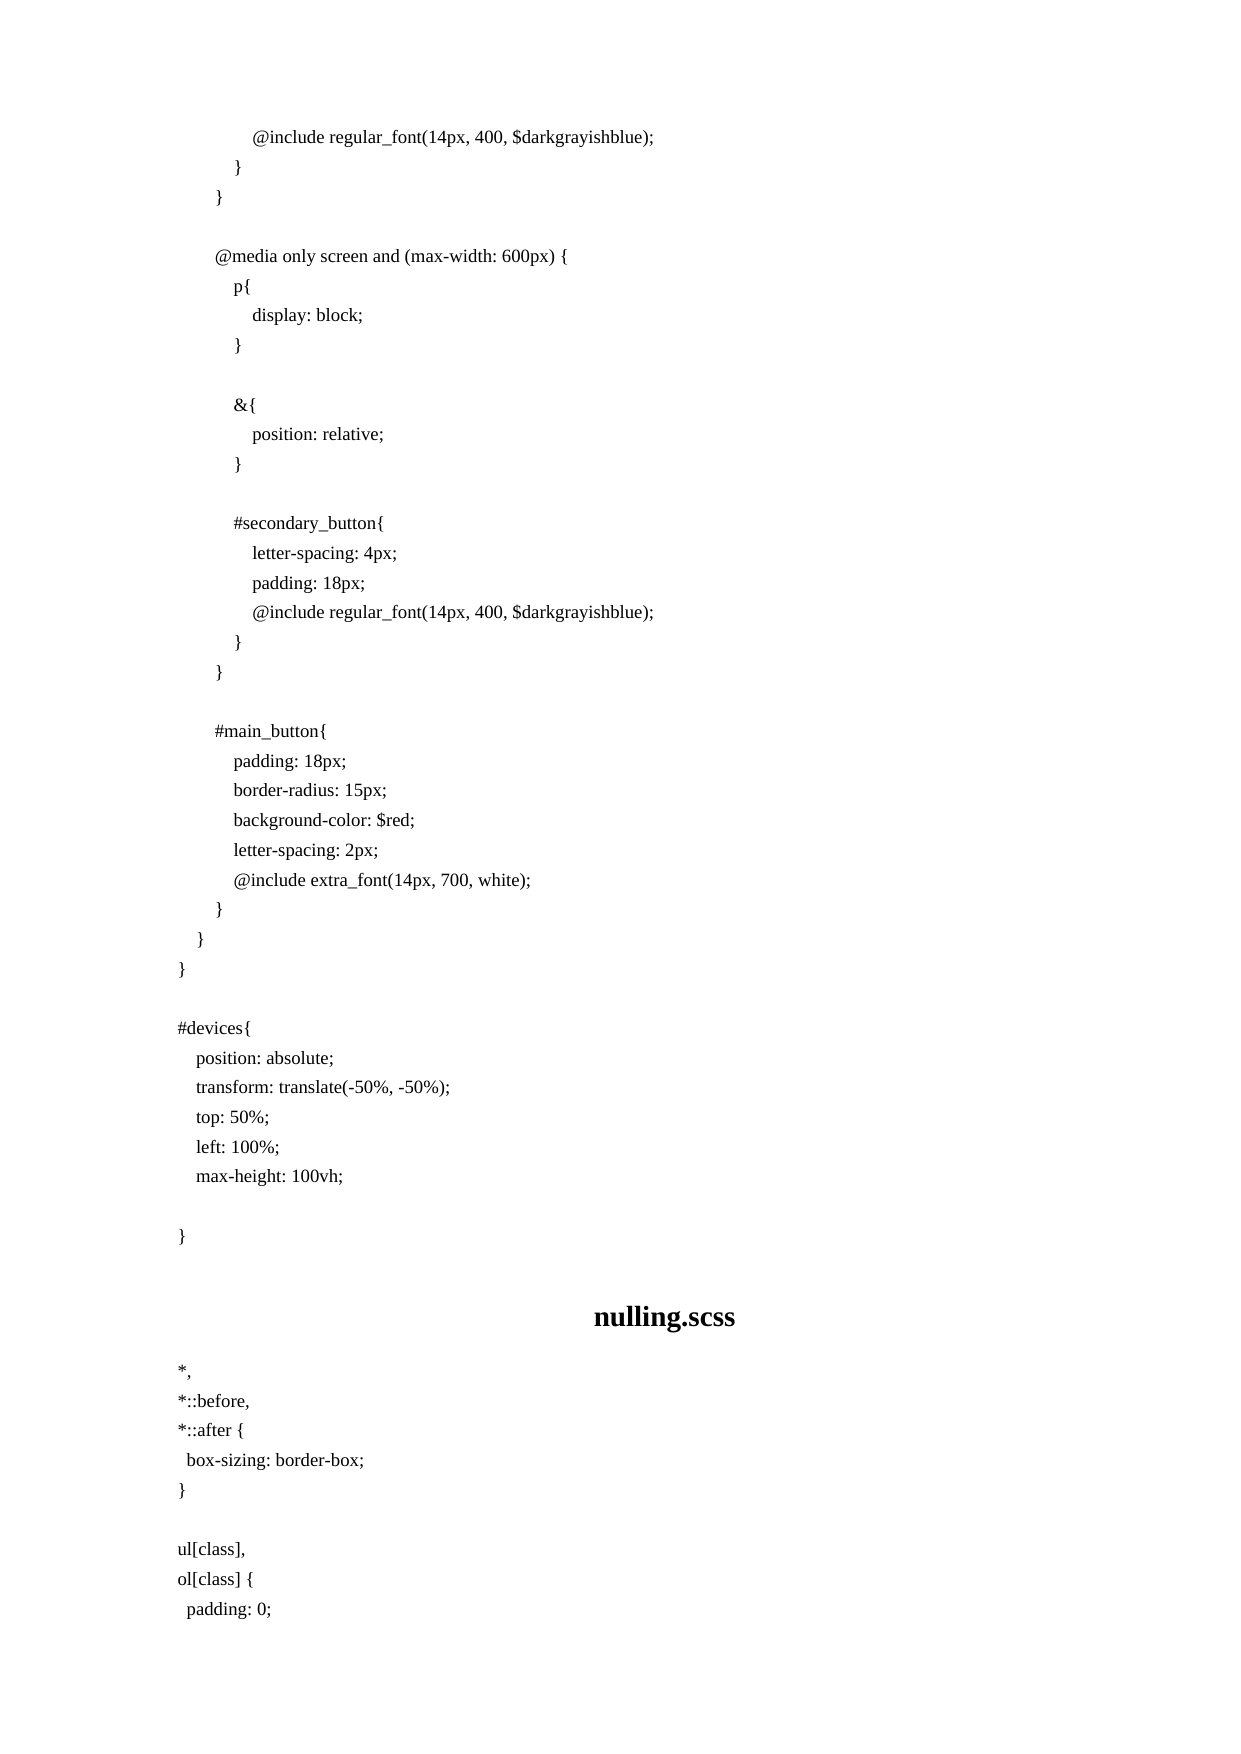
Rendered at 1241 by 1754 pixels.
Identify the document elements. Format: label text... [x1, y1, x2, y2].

text letter-spacing: 2px; [177, 831, 1152, 860]
text @include regular_font(14px, 400, $darkgrayishblue); [177, 118, 1152, 148]
text *::after { [177, 1411, 1152, 1441]
text nulling.scss [177, 1299, 1152, 1333]
text } [177, 623, 1152, 652]
text } [177, 445, 1152, 474]
text } [177, 1471, 1152, 1500]
text } [177, 148, 1152, 177]
text top: 50%; [177, 1098, 1152, 1127]
text } [177, 652, 1152, 682]
text *::before, [177, 1382, 1152, 1411]
text #devices{ [177, 1009, 1152, 1038]
text border-radius: 15px; [177, 771, 1152, 801]
text } [177, 920, 1152, 949]
text } [177, 949, 1152, 979]
text @include extra_font(14px, 700, white); [177, 860, 1152, 890]
text padding: 18px; [177, 742, 1152, 771]
text letter-spacing: 4px; [177, 534, 1152, 563]
text max-height: 100vh; [177, 1157, 1152, 1187]
text position: relative; [177, 415, 1152, 445]
text transform: translate(-50%, -50%); [177, 1068, 1152, 1098]
text } [177, 177, 1152, 207]
text display: block; [177, 296, 1152, 326]
text @include regular_font(14px, 400, $darkgrayishblue); [177, 593, 1152, 623]
text } [177, 1217, 1152, 1246]
text @media only screen and (max-width: 600px) { [177, 237, 1152, 267]
text padding: 0; [177, 1589, 1152, 1619]
text } [177, 890, 1152, 920]
text &{ [177, 385, 1152, 415]
text p{ [177, 267, 1152, 296]
text ol[class] { [177, 1560, 1152, 1589]
text ul[class], [177, 1530, 1152, 1560]
text box-sizing: border-box; [177, 1441, 1152, 1471]
text #main_button{ [177, 712, 1152, 742]
text *, [177, 1352, 1152, 1382]
text #secondary_button{ [177, 504, 1152, 534]
text padding: 18px; [177, 563, 1152, 593]
text } [177, 326, 1152, 356]
text left: 100%; [177, 1127, 1152, 1157]
text position: absolute; [177, 1038, 1152, 1068]
text background-color: $red; [177, 801, 1152, 831]
